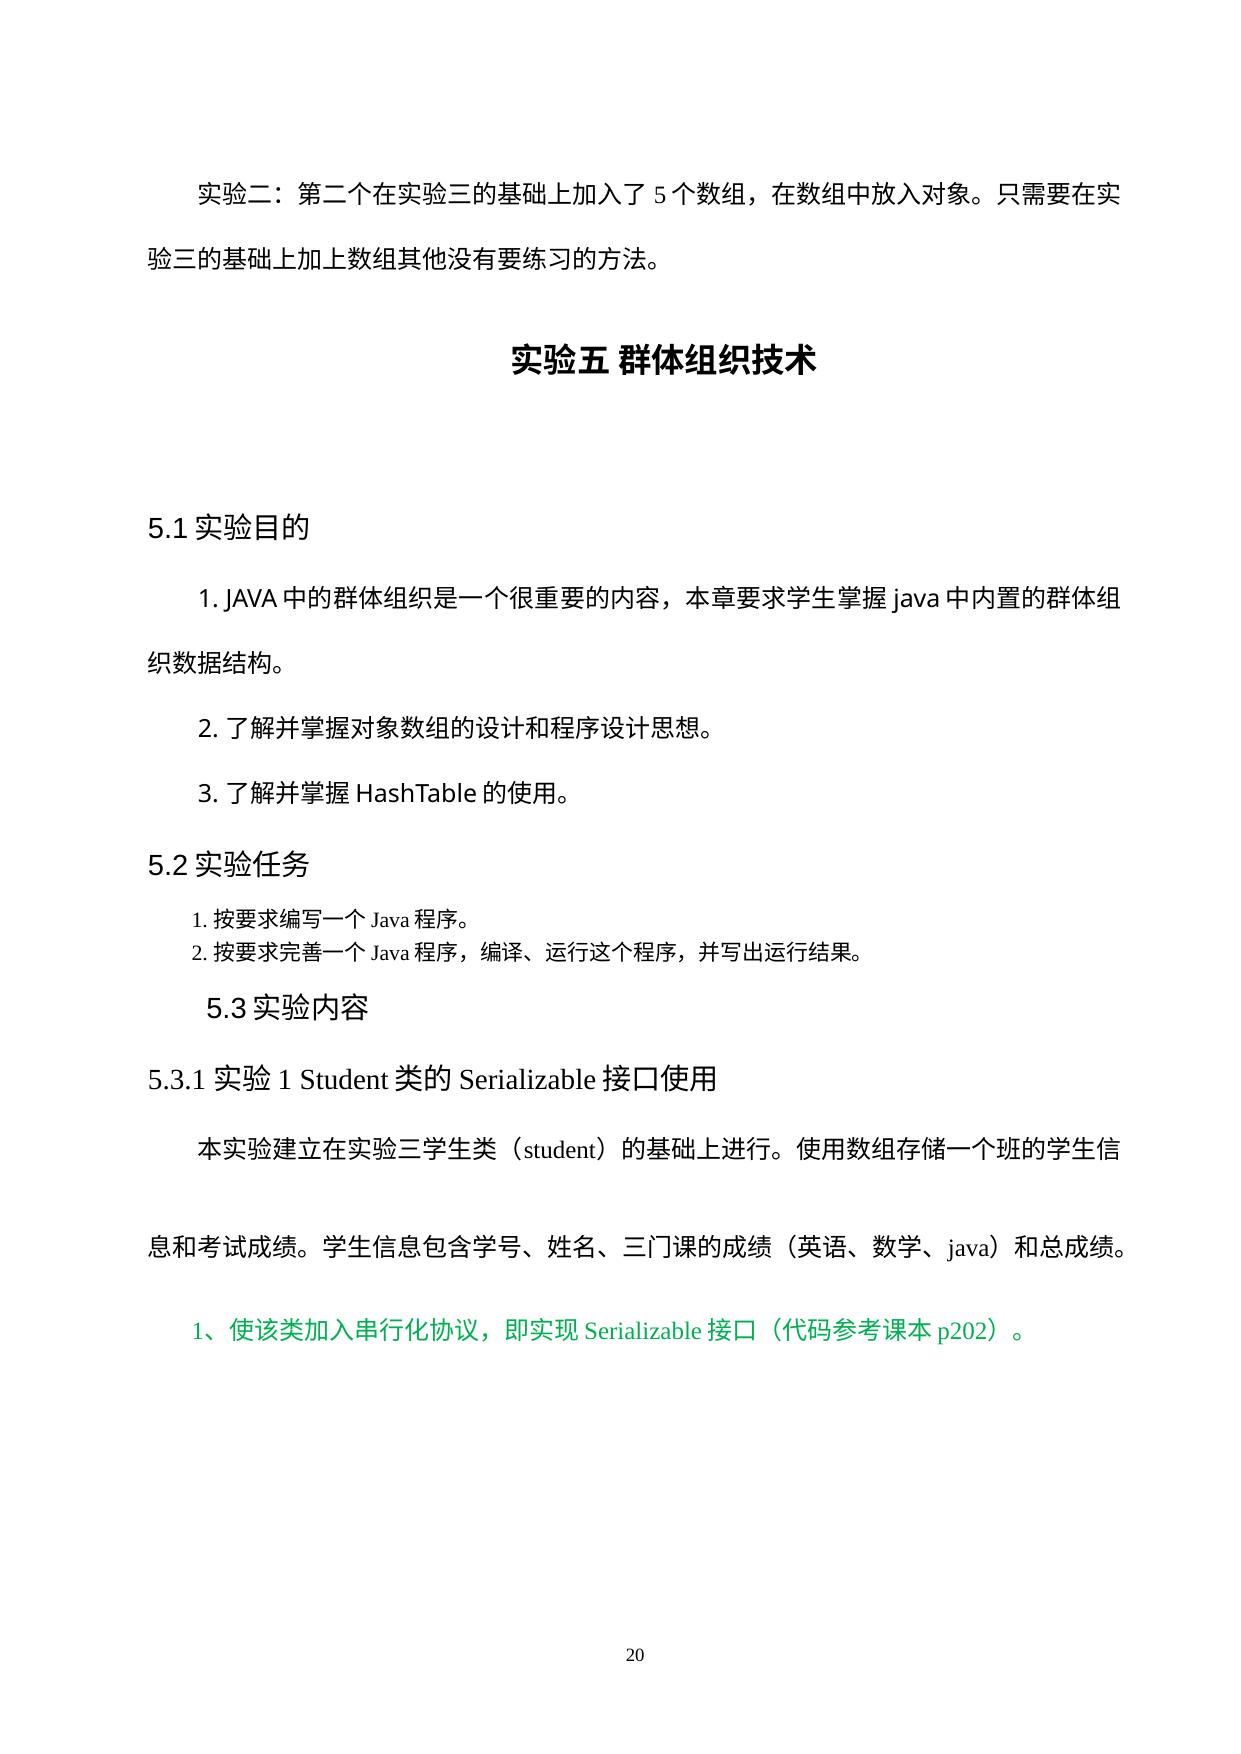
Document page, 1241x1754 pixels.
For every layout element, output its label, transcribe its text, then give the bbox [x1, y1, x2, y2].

subtitle 5.3实验内容 [148, 973, 1122, 1038]
text 实验二：第二个在实验三的基础上加入了5个数组，在数组中放入对象。只需要在实验三的基础上加上数组其他没有要练习的方法。 [148, 161, 1122, 291]
subtitle 5.1实验目的 [148, 493, 1122, 558]
text 本实验建立在实验三学生类（student）的基础上进行。使用数组存储一个班的学生信息和考试成绩。学生信息包含学号、姓名、三门课的成绩（英语、数学、java）和总成绩。 [148, 1115, 1122, 1278]
text 1. JAVA中的群体组织是一个很重要的内容，本章要求学生掌握java中内置的群体组织数据结构。 [148, 564, 1122, 694]
list 使该类加入串行化协议，即实现Serializable接口（代码参考课本p202）。 [148, 1296, 1122, 1361]
subtitle 5.2实验任务 [148, 830, 1122, 895]
subtitle 实验五 群体组织技术 [148, 326, 1122, 391]
subtitle 5.3.1 实验1 Student类的Serializable接口使用 [148, 1044, 1122, 1109]
text 1. 按要求编写一个Java程序。 [148, 902, 1122, 934]
text 2. 了解并掌握对象数组的设计和程序设计思想。 [148, 694, 1122, 759]
text 2. 按要求完善一个Java程序，编译、运行这个程序，并写出运行结果。 [148, 934, 1122, 967]
text 3. 了解并掌握HashTable的使用。 [148, 759, 1122, 824]
